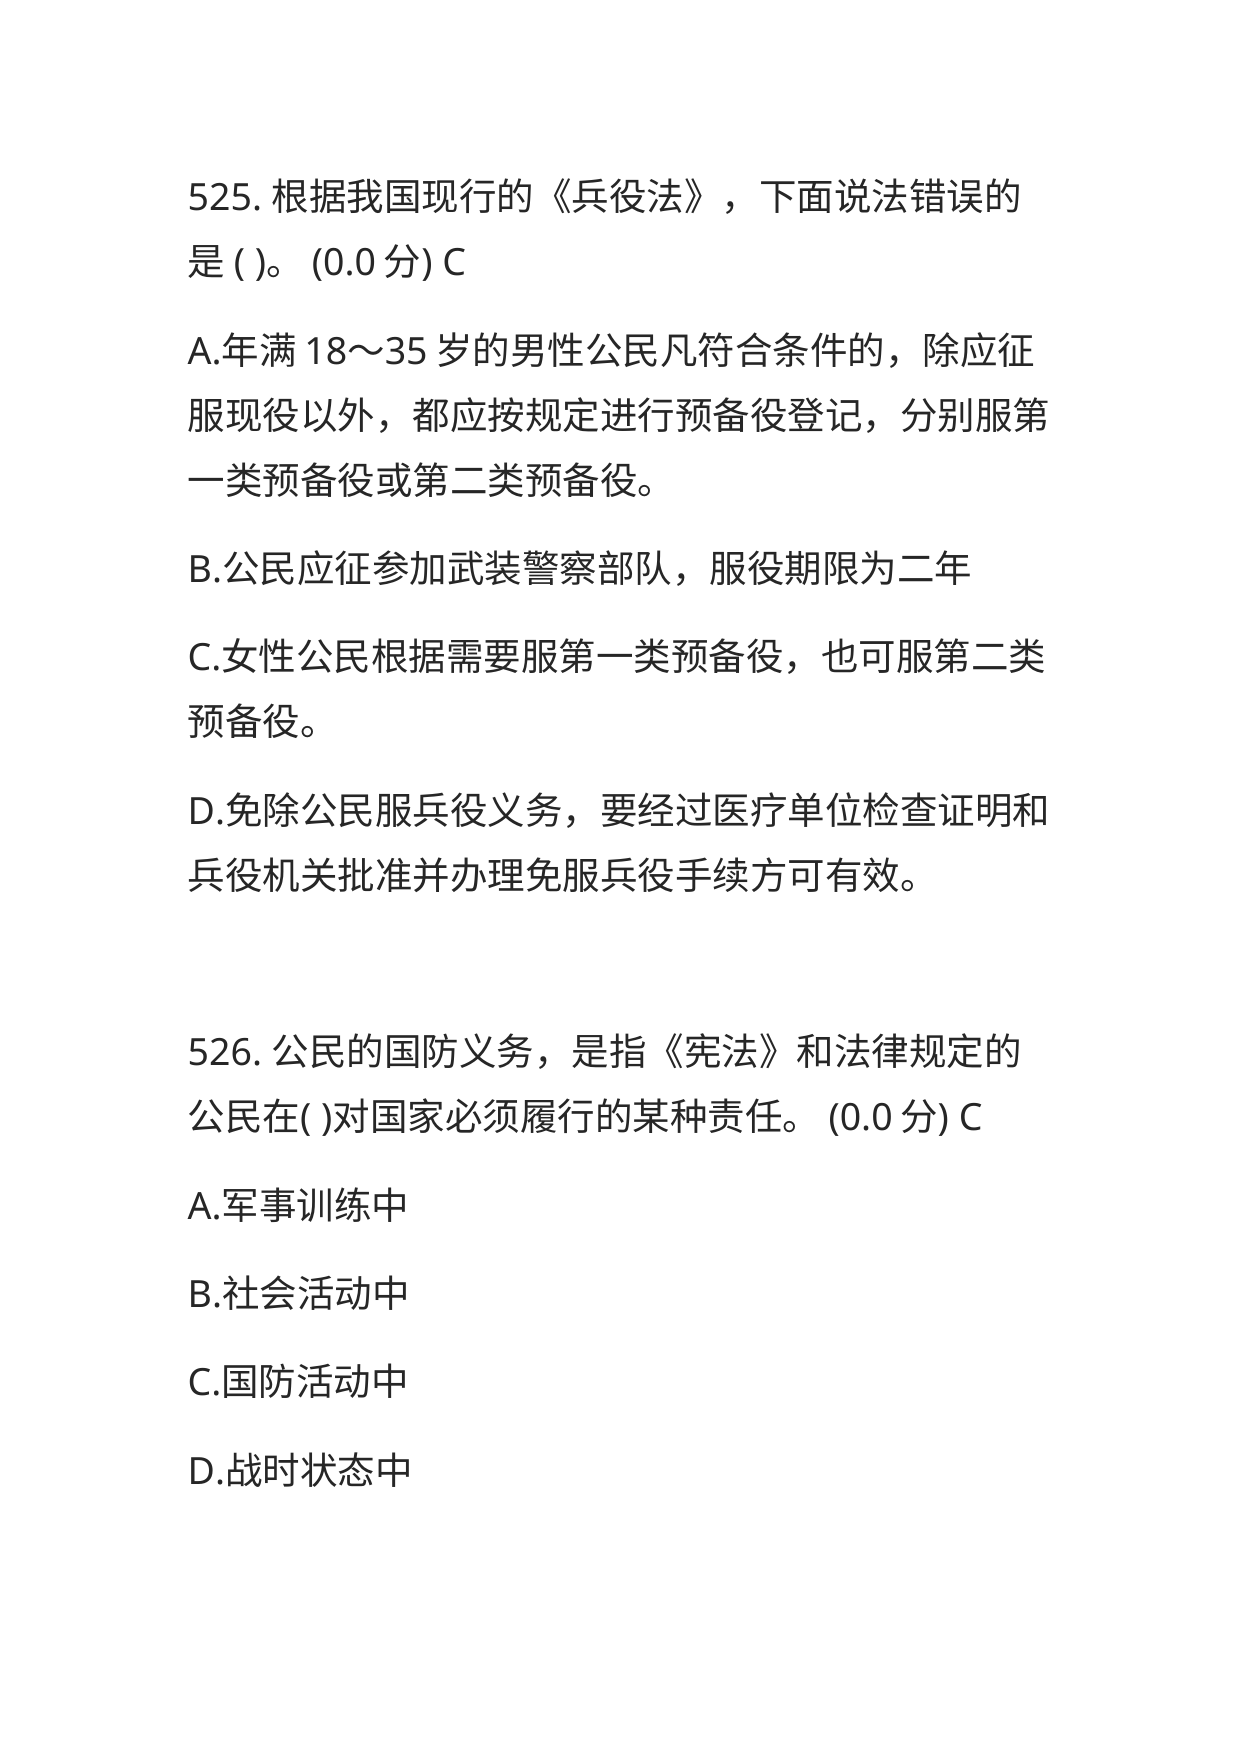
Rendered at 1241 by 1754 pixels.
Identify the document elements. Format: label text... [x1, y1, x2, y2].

text B.社会活动中 [187, 1259, 1053, 1324]
text 525. 根据我国现行的《兵役法》，下面说法错误的是 ( )。 (0.0分) C [187, 162, 1053, 292]
text D.战时状态中 [187, 1435, 1053, 1500]
text B.公民应征参加武装警察部队，服役期限为二年 [187, 534, 1053, 599]
text C.国防活动中 [187, 1347, 1053, 1412]
text 526. 公民的国防义务，是指《宪法》和法律规定的公民在( )对国家必须履行的某种责任。 (0.0分) C [187, 1017, 1053, 1147]
text A.军事训练中 [187, 1170, 1053, 1235]
text D.免除公民服兵役义务，要经过医疗单位检查证明和兵役机关批准并办理免服兵役手续方可有效。 [187, 775, 1053, 905]
text A.年满18～35岁的男性公民凡符合条件的，除应征服现役以外，都应按规定进行预备役登记，分别服第一类预备役或第二类预备役。 [187, 315, 1053, 510]
text C.女性公民根据需要服第一类预备役，也可服第二类预备役。 [187, 622, 1053, 752]
